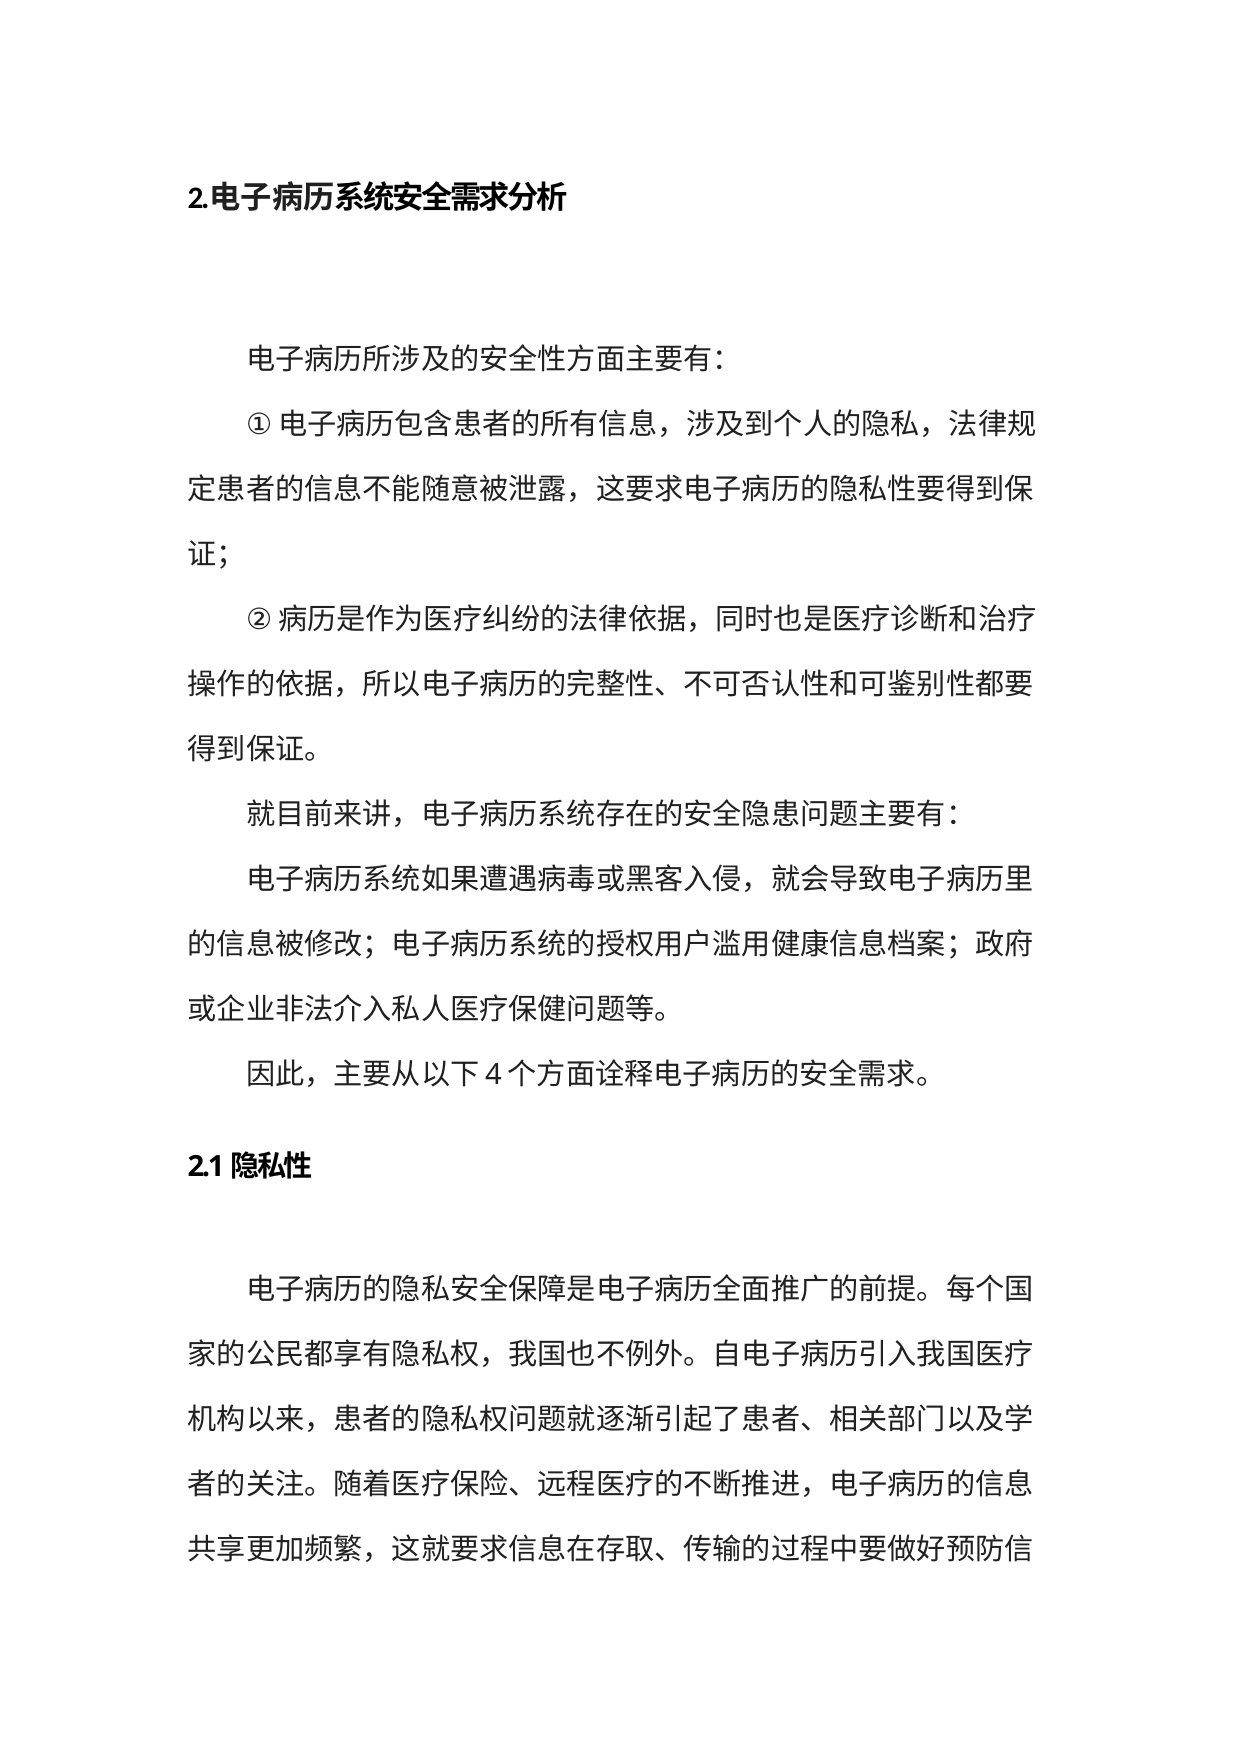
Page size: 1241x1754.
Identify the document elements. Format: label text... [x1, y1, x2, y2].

subtitle 2.电子病历系统安全需求分析 [187, 162, 1053, 227]
subtitle 2.1隐私性 [187, 1132, 1053, 1197]
text 因此，主要从以下4个方面诠释电子病历的安全需求。 [187, 1039, 1053, 1104]
text ②病历是作为医疗纠纷的法律依据，同时也是医疗诊断和治疗操作的依据，所以电子病历的完整性、不可否认性和可鉴别性都要得到保证。 [187, 584, 1053, 779]
text 电子病历所涉及的安全性方面主要有： [187, 324, 1053, 389]
text 就目前来讲，电子病历系统存在的安全隐患问题主要有： [187, 779, 1053, 844]
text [187, 1254, 1053, 1579]
text ①电子病历包含患者的所有信息，涉及到个人的隐私，法律规定患者的信息不能随意被泄露，这要求电子病历的隐私性要得到保证； [187, 389, 1053, 584]
text 电子病历系统如果遭遇病毒或黑客入侵，就会导致电子病历里的信息被修改；电子病历系统的授权用户滥用健康信息档案；政府或企业非法介入私人医疗保健问题等。 [187, 844, 1053, 1039]
